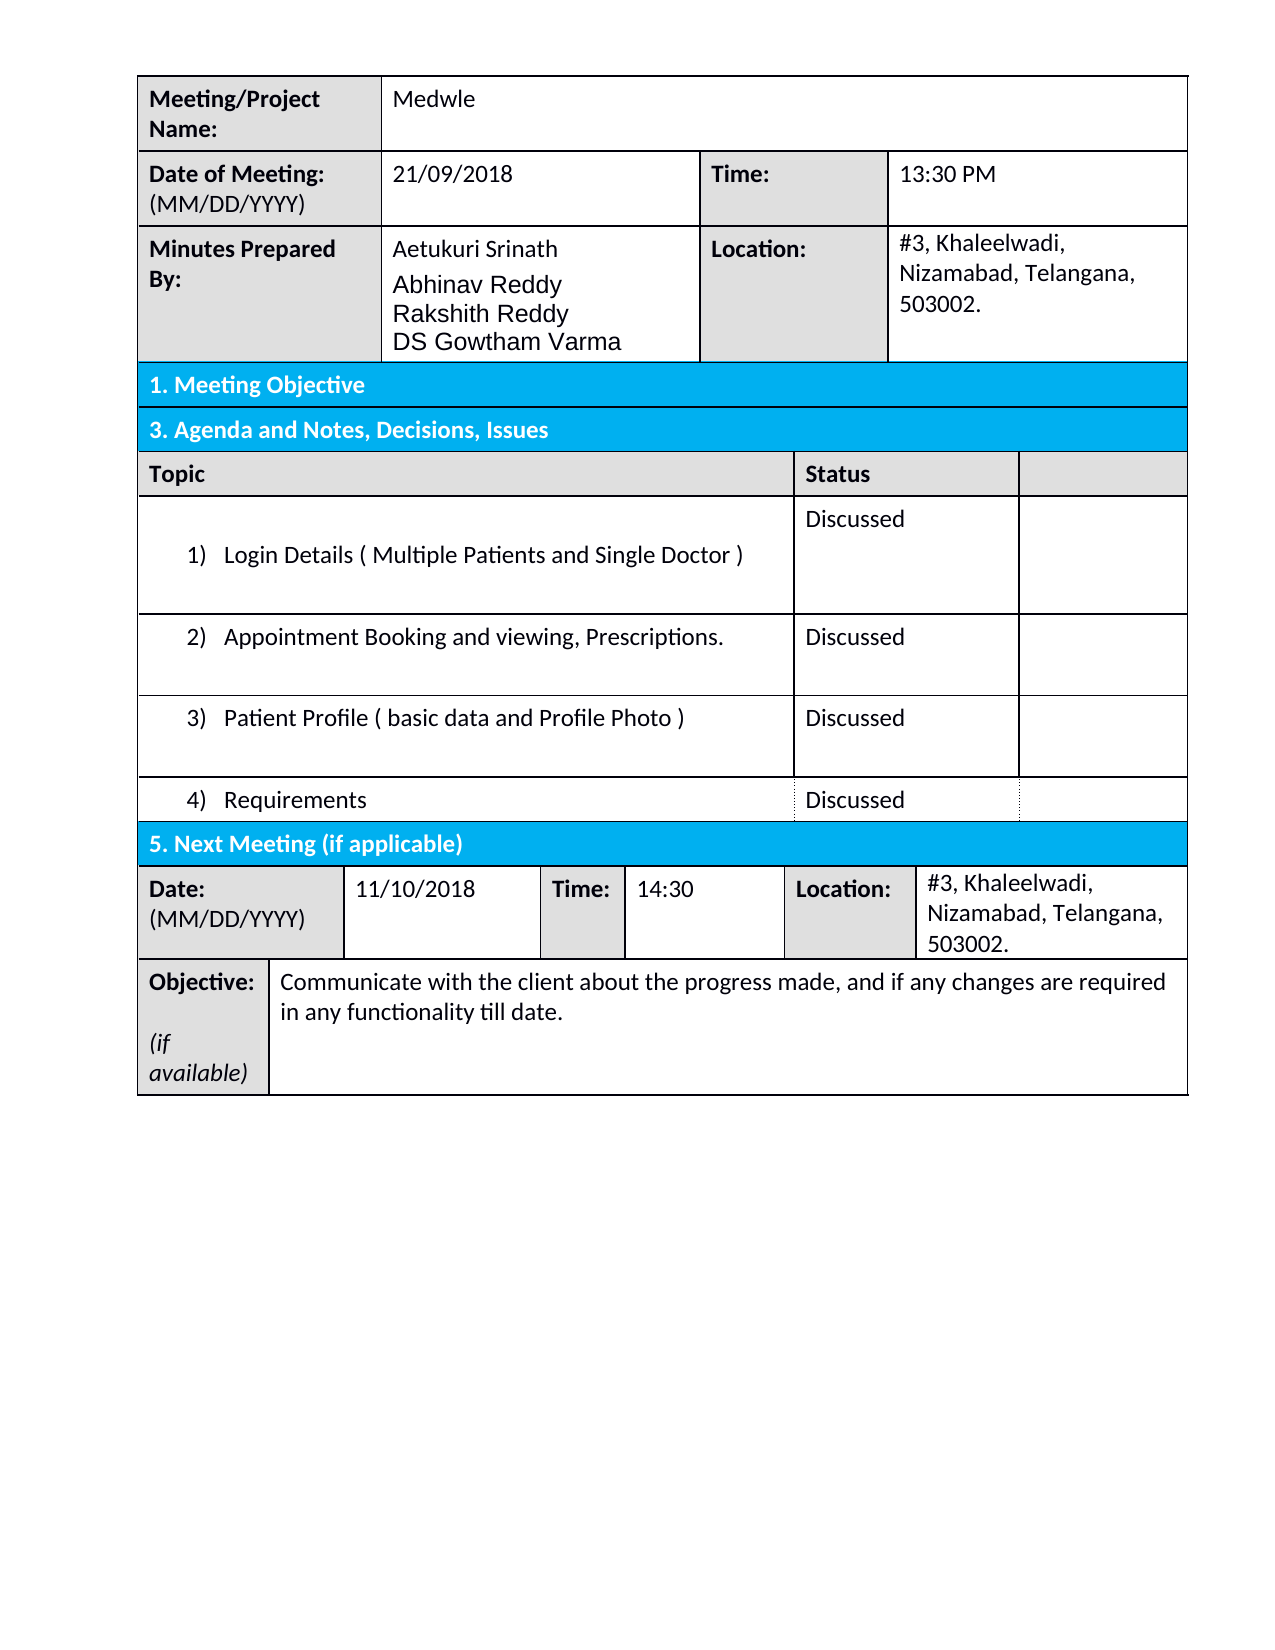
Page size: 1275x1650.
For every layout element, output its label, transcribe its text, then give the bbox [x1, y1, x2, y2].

table_cell Login Details ( Multiple Patients and Single Doctor ) [138, 496, 793, 613]
table_cell Date of Meeting: (MM/DD/YYYY) [138, 151, 381, 225]
table_header Medwle [382, 77, 1187, 150]
table_cell Location: [785, 867, 915, 958]
table_cell Discussed [795, 696, 1018, 776]
table_cell Patient Profile ( basic data and Profile Photo ) [138, 696, 793, 776]
table_cell Time: [541, 867, 624, 958]
table_cell [1020, 452, 1187, 495]
table_cell [1020, 696, 1187, 776]
table_cell Aetukuri Srinath Abhinav Reddy Rakshith Reddy DS Gowtham Varma [382, 227, 699, 361]
table_cell [1020, 615, 1187, 694]
table_cell [1019, 778, 1187, 821]
table_cell Discussed [795, 615, 1018, 694]
table_cell Status [795, 452, 1018, 495]
table_cell Time: [701, 152, 887, 225]
table_cell Objective: (if available) [138, 959, 268, 1094]
table_cell [1020, 497, 1187, 613]
table_cell Requirements [138, 777, 794, 821]
table_cell Discussed [794, 778, 1019, 821]
table_cell 3. Agenda and Notes, Decisions, Issues [138, 407, 1187, 451]
table_cell #3, Khaleelwadi, Nizamabad, Telangana, 503002. [917, 867, 1187, 958]
table_cell 1. Meeting Objective [138, 363, 1187, 406]
table_header Meeting/Project Name: [138, 77, 381, 150]
table_cell Location: [701, 227, 887, 361]
table_cell #3, Khaleelwadi, Nizamabad, Telangana, 503002. [889, 227, 1187, 361]
table_cell 13:30 PM [889, 152, 1187, 225]
table_cell 14:30 [626, 867, 784, 958]
table_cell 11/10/2018 [345, 867, 540, 958]
table_cell Topic [138, 452, 793, 495]
table_cell 5. Next Meeting (if applicable) [138, 822, 1187, 865]
table_cell Appointment Booking and viewing, Prescriptions. [138, 614, 793, 694]
table_cell 21/09/2018 [382, 152, 699, 225]
table_cell Date: (MM/DD/YYYY) [138, 866, 343, 958]
table_cell Communicate with the client about the progress made, and if any changes are required in any functionality till date. [270, 960, 1187, 1094]
table_cell Discussed [795, 497, 1018, 613]
table_cell Minutes Prepared By: [138, 226, 381, 361]
